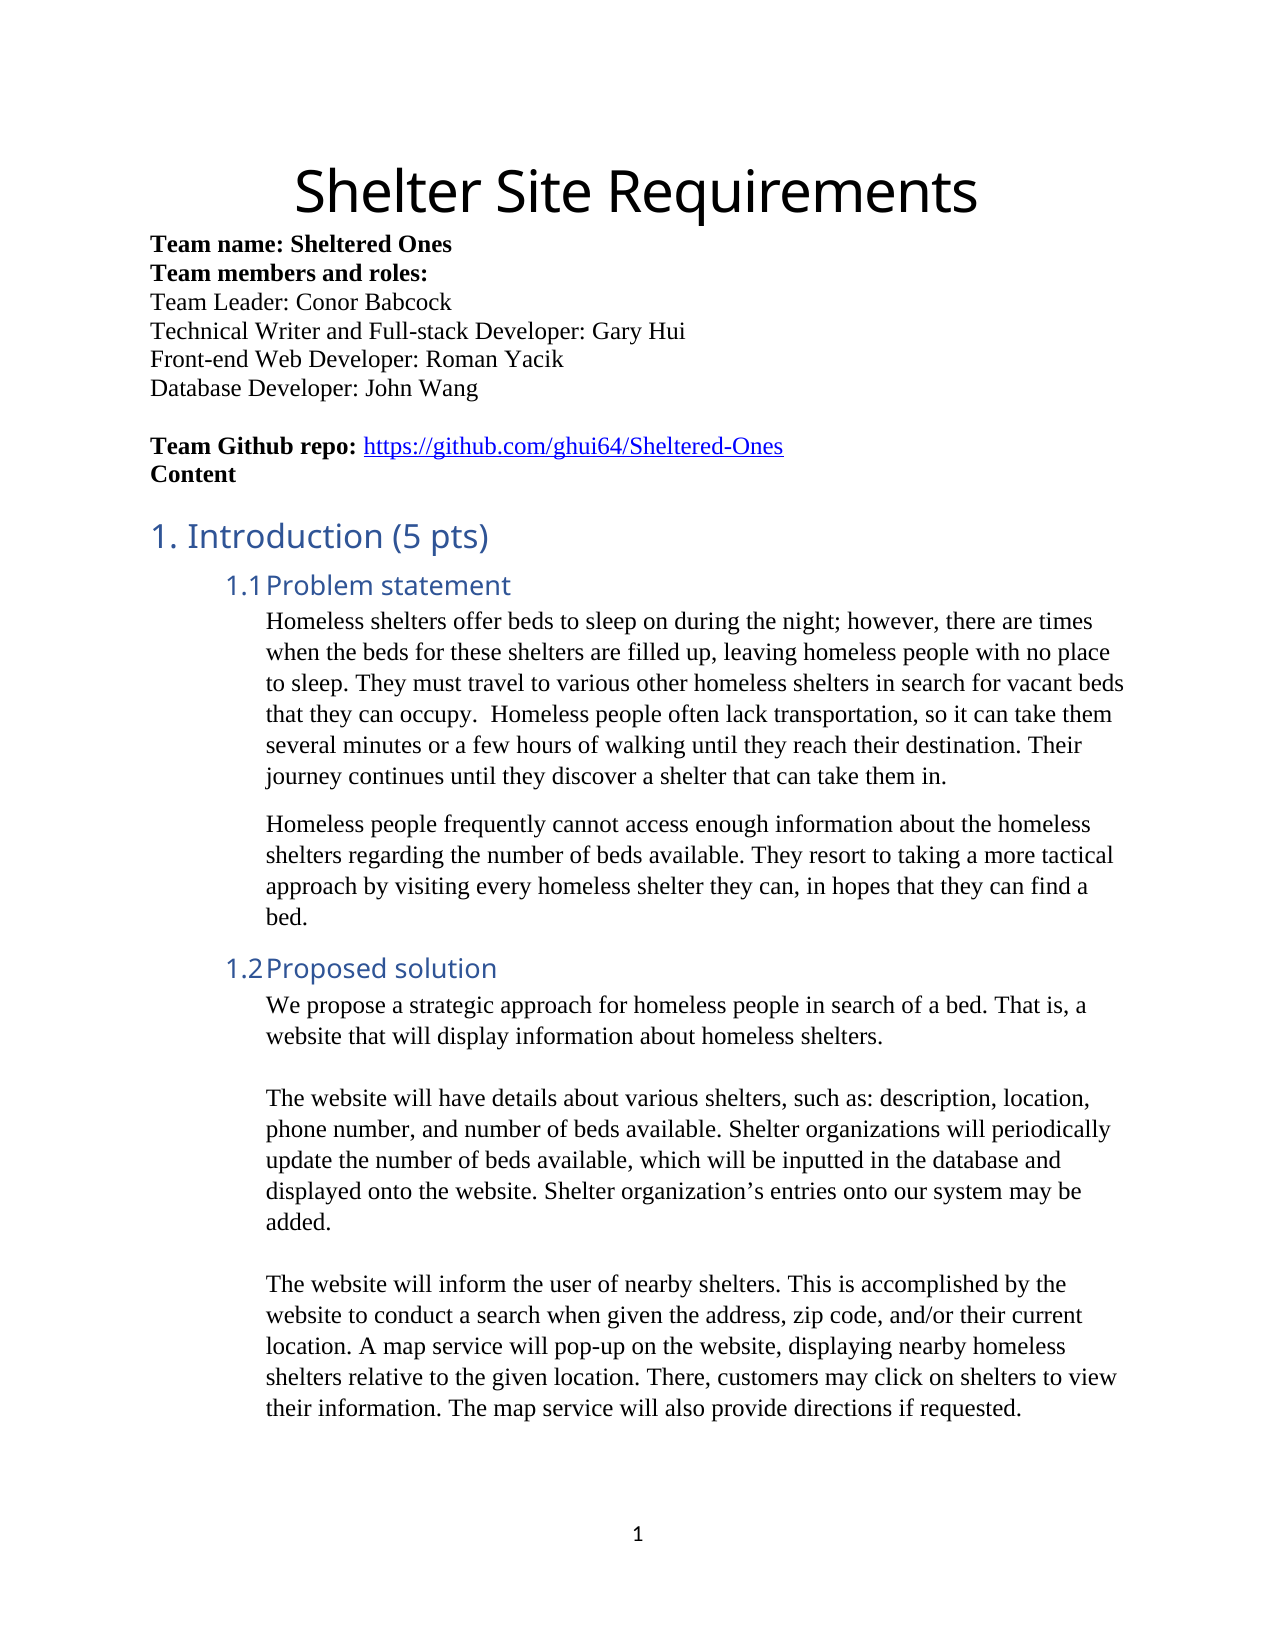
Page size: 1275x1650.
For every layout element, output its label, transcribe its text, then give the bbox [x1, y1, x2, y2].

list The website will inform the user of nearby shelters. This is accomplished by the website to conduct a search when given the address, zip code, and/or their current location. A map service will pop-up on the website, displaying nearby homeless shelters relative to the given location. There, customers may click on shelters to view their information. The map service will also provide directions if requested. [266, 1269, 1125, 1422]
title Shelter Site Requirements [150, 150, 1125, 229]
subtitle Proposed solution [225, 950, 1125, 987]
text Database Developer: John Wang [150, 373, 1125, 402]
text Content [150, 459, 1125, 488]
subtitle Introduction (5 pts) [150, 513, 1125, 559]
text Team members and roles: [150, 258, 1125, 287]
list The website will have details about various shelters, such as: description, location, phone number, and number of beds available. Shelter organizations will periodically update the number of beds available, which will be inputted in the database and displayed onto the website. Shelter organization’s entries onto our system may be added. [266, 1083, 1125, 1236]
text Front-end Web Developer: Roman Yacik [150, 344, 1125, 373]
text Technical Writer and Full-stack Developer: Gary Hui [150, 316, 1125, 344]
text Homeless people frequently cannot access enough information about the homeless shelters regarding the number of beds available. They resort to taking a more tactical approach by visiting every homeless shelter they can, in hopes that they can find a bed. [266, 809, 1125, 931]
subtitle Problem statement [225, 566, 1125, 603]
text Team Github repo: https://github.com/ghui64/Sheltered-Ones [150, 431, 1125, 459]
text Homeless shelters offer beds to sleep on during the night; however, there are times when the beds for these shelters are filled up, leaving homeless people with no place to sleep. They must travel to various other homeless shelters in search for vacant beds that they can occupy. Homeless people often lack transportation, so it can take them several minutes or a few hours of walking until they reach their destination. Their journey continues until they discover a shelter that can take them in. [266, 606, 1125, 790]
list We propose a strategic approach for homeless people in search of a bed. That is, a website that will display information about homeless shelters. [266, 990, 1125, 1049]
text Team Leader: Conor Babcock [150, 287, 1125, 316]
text Team name: Sheltered Ones [150, 229, 1125, 258]
